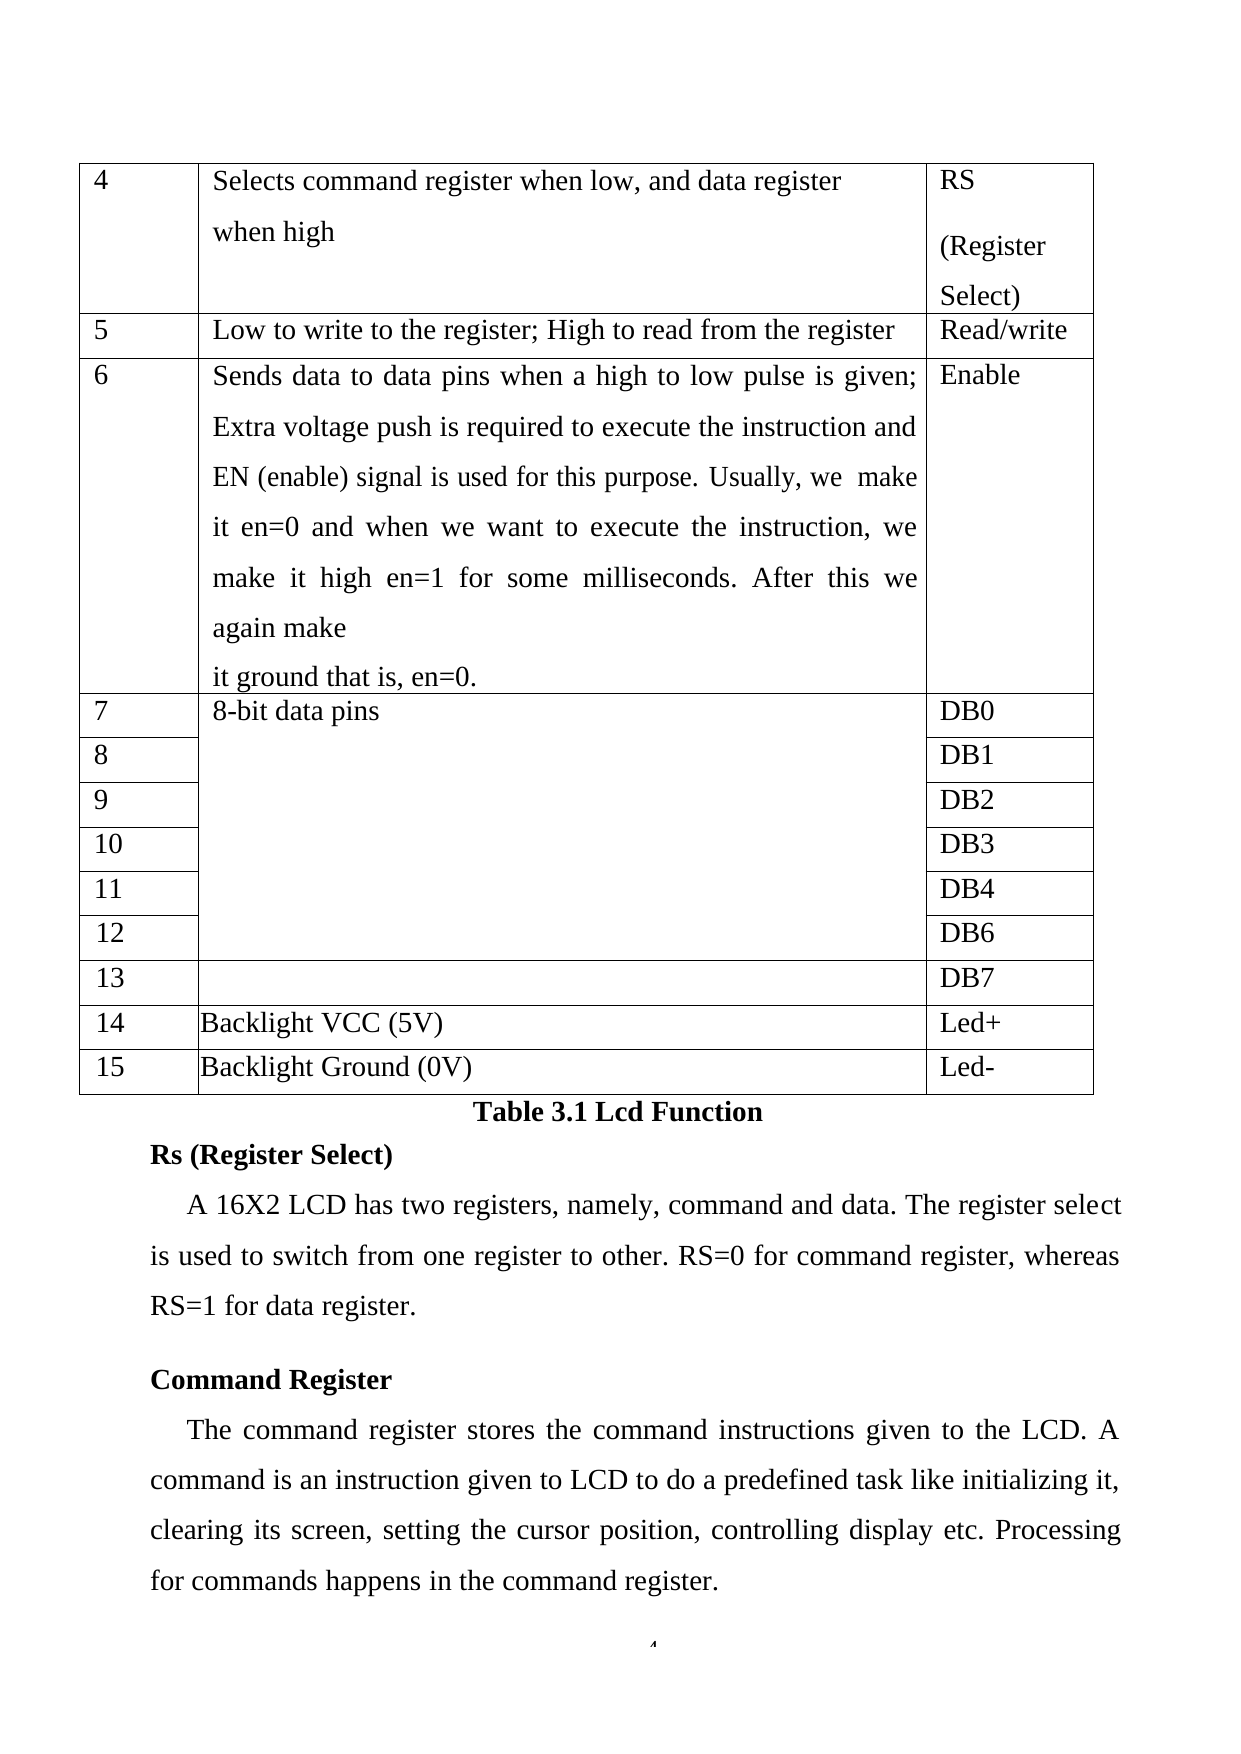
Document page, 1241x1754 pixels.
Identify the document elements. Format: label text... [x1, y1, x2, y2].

table_header RS (Register Select) [927, 164, 1093, 312]
table_cell Low to write to the register; High to read from the register [199, 314, 926, 357]
table_cell DB7 [927, 961, 1093, 1005]
table_cell 8 [80, 738, 198, 782]
text A 16X2 LCD has two registers, namely, command and data. The register select is used to switch from one register to other. RS=0 for command register, whereas RS=1 for data register. [150, 1187, 1121, 1322]
table_cell DB3 [927, 828, 1093, 871]
table_cell 8-bit data pins [199, 694, 926, 960]
table_cell DB4 [927, 872, 1093, 915]
table_cell 13 [80, 961, 198, 1005]
text The command register stores the command instructions given to the LCD. A command is an instruction given to LCD to do a predefined task like initializing it, clearing its screen, setting the cursor position, controlling display etc. Processing for commands happens in the command register. [150, 1412, 1121, 1596]
table_cell 5 [80, 314, 198, 357]
table_cell 9 [80, 783, 198, 827]
table_cell 7 [80, 694, 198, 737]
table_header 4 [80, 164, 198, 312]
table_cell DB0 [927, 694, 1093, 737]
table_header Selects command register when low, and data register when high [199, 164, 926, 312]
table_cell DB1 [927, 738, 1093, 782]
subtitle Command Register [150, 1362, 1215, 1396]
table_cell Backlight Ground (0V) [199, 1050, 926, 1094]
text Rs (Register Select) [89, 1137, 453, 1171]
table_cell Led- [927, 1050, 1093, 1094]
table_cell Backlight VCC (5V) [199, 1006, 926, 1049]
table_cell 15 [80, 1050, 198, 1094]
table_cell [199, 961, 926, 1005]
table_cell 10 [80, 828, 198, 871]
table_cell 14 [80, 1006, 198, 1049]
table_cell Enable [927, 359, 1093, 693]
table_cell 12 [80, 916, 198, 960]
table_cell DB2 [927, 783, 1093, 827]
table_cell Read/write [927, 314, 1093, 357]
table_cell 6 [80, 359, 198, 693]
table_cell DB6 [927, 916, 1093, 960]
table_cell 11 [80, 872, 198, 915]
subtitle Table 3.1 Lcd Function [148, 1095, 1087, 1128]
table_cell Sends data to data pins when a high to low pulse is given; Extra voltage push is required to execute the instruction and EN (enable) signal is used for this purpose. Usually, we make it en=0 and when we want to execute the instruction, we make it high en=1 for some milliseconds. After this we again make it ground that is, en=0. [199, 359, 926, 693]
table_cell Led+ [927, 1006, 1093, 1049]
